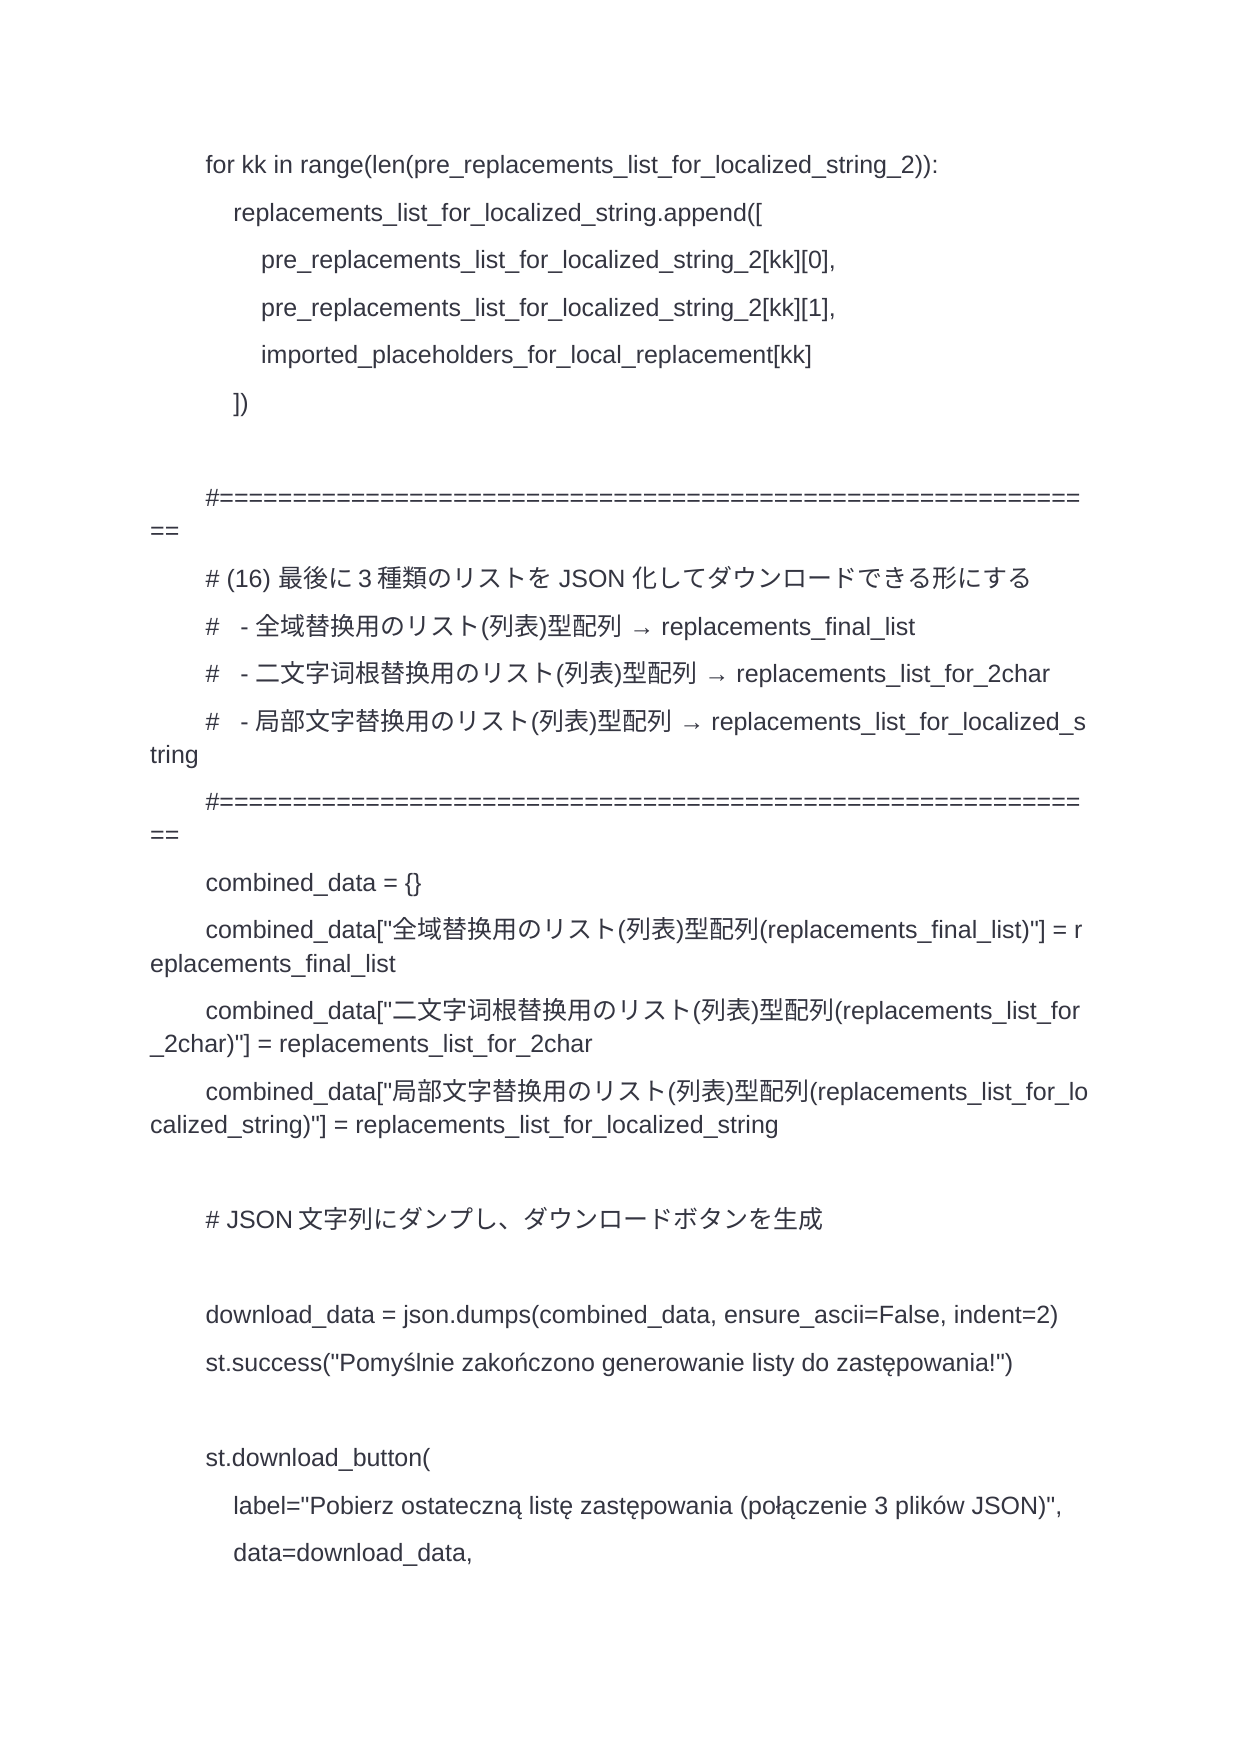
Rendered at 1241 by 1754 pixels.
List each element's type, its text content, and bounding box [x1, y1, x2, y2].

text combined_data["全域替换用のリスト(列表)型配列(replacements_final_list)"] = replacements_final_list [150, 916, 1090, 977]
text # JSON文字列にダンプし、ダウンロードボタンを生成 [150, 1205, 1090, 1234]
text # (16) 最後に3種類のリストを JSON 化してダウンロードできる形にする [150, 564, 1090, 593]
text label="Pobierz ostateczną listę zastępowania (połączenie 3 plików JSON)", [150, 1491, 1090, 1519]
text for kk in range(len(pre_replacements_list_for_localized_string_2)): [150, 150, 1090, 179]
text pre_replacements_list_for_localized_string_2[kk][1], [150, 293, 1090, 322]
text ]) [150, 388, 1090, 417]
text # - 局部文字替换用のリスト(列表)型配列 → replacements_list_for_localized_string [150, 707, 1090, 768]
text # - 全域替换用のリスト(列表)型配列 → replacements_final_list [150, 611, 1090, 640]
text combined_data = {} [150, 868, 1090, 897]
text combined_data["二文字词根替换用のリスト(列表)型配列(replacements_list_for_2char)"] = replacements_list_for_2char [150, 996, 1090, 1058]
text # - 二文字词根替换用のリスト(列表)型配列 → replacements_list_for_2char [150, 659, 1090, 688]
text data=download_data, [150, 1538, 1090, 1567]
text #============================================================= [150, 483, 1090, 545]
text pre_replacements_list_for_localized_string_2[kk][0], [150, 245, 1090, 274]
text imported_placeholders_for_local_replacement[kk] [150, 340, 1090, 369]
text st.success("Pomyślnie zakończono generowanie listy do zastępowania!") [150, 1348, 1090, 1377]
text download_data = json.dumps(combined_data, ensure_ascii=False, indent=2) [150, 1300, 1090, 1329]
text combined_data["局部文字替换用のリスト(列表)型配列(replacements_list_for_localized_string)"] = replacements_list_for_localized_string [150, 1077, 1090, 1138]
text #============================================================= [150, 787, 1090, 849]
text replacements_list_for_localized_string.append([ [150, 198, 1090, 226]
text st.download_button( [150, 1443, 1090, 1472]
